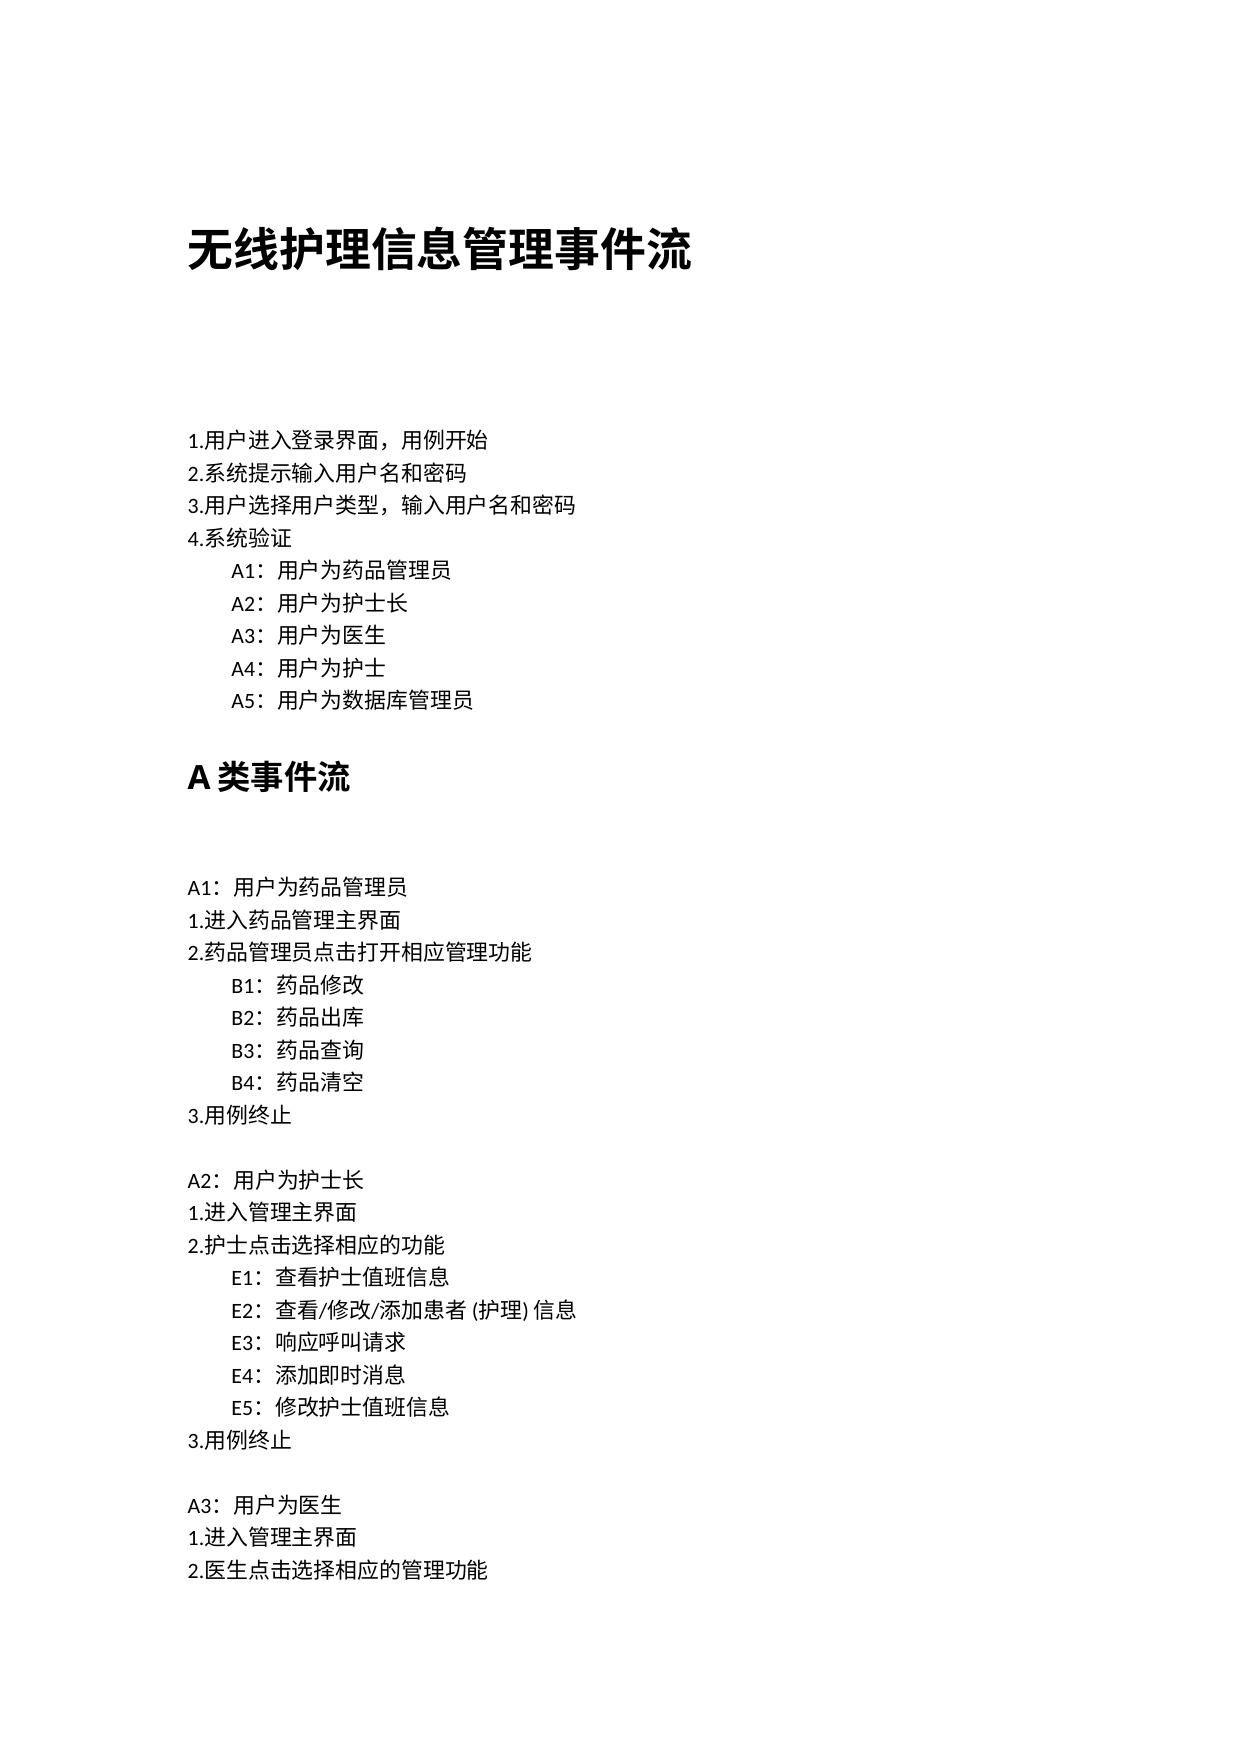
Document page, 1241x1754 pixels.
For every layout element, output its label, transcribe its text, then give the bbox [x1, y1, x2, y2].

text A3：用户为医生 [187, 1487, 1053, 1520]
subtitle A类事件流 [187, 742, 1053, 807]
text 4.系统验证 [187, 520, 1053, 553]
text A4：用户为护士 [187, 650, 1053, 683]
text 2.药品管理员点击打开相应管理功能 [187, 935, 1053, 967]
text A1：用户为药品管理员 [187, 870, 1053, 902]
text E1：查看护士值班信息 [187, 1260, 1053, 1292]
text 1.进入药品管理主界面 [187, 902, 1053, 935]
text A2：用户为护士长 [187, 585, 1053, 618]
text B1：药品修改 [187, 967, 1053, 1000]
text E4：添加即时消息 [187, 1357, 1053, 1390]
text B2：药品出库 [187, 1000, 1053, 1032]
text 1.进入管理主界面 [187, 1195, 1053, 1227]
text B4：药品清空 [187, 1065, 1053, 1097]
text A5：用户为数据库管理员 [187, 683, 1053, 715]
text A1：用户为药品管理员 [187, 553, 1053, 585]
text 3.用户选择用户类型，输入用户名和密码 [187, 488, 1053, 520]
text B3：药品查询 [187, 1032, 1053, 1065]
text 3.用例终止 [187, 1422, 1053, 1455]
text 1.用户进入登录界面，用例开始 [187, 423, 1053, 455]
text 3.用例终止 [187, 1097, 1053, 1130]
text E2：查看/修改/添加患者 (护理) 信息 [187, 1292, 1053, 1325]
text 1.进入管理主界面 [187, 1520, 1053, 1552]
text E3：响应呼叫请求 [187, 1325, 1053, 1357]
text 2.系统提示输入用户名和密码 [187, 455, 1053, 488]
text A3：用户为医生 [187, 618, 1053, 650]
text E5：修改护士值班信息 [187, 1390, 1053, 1422]
text 2.护士点击选择相应的功能 [187, 1227, 1053, 1260]
text A2：用户为护士长 [187, 1162, 1053, 1195]
text 2.医生点击选择相应的管理功能 [187, 1552, 1053, 1585]
subtitle 无线护理信息管理事件流 [187, 197, 1053, 295]
